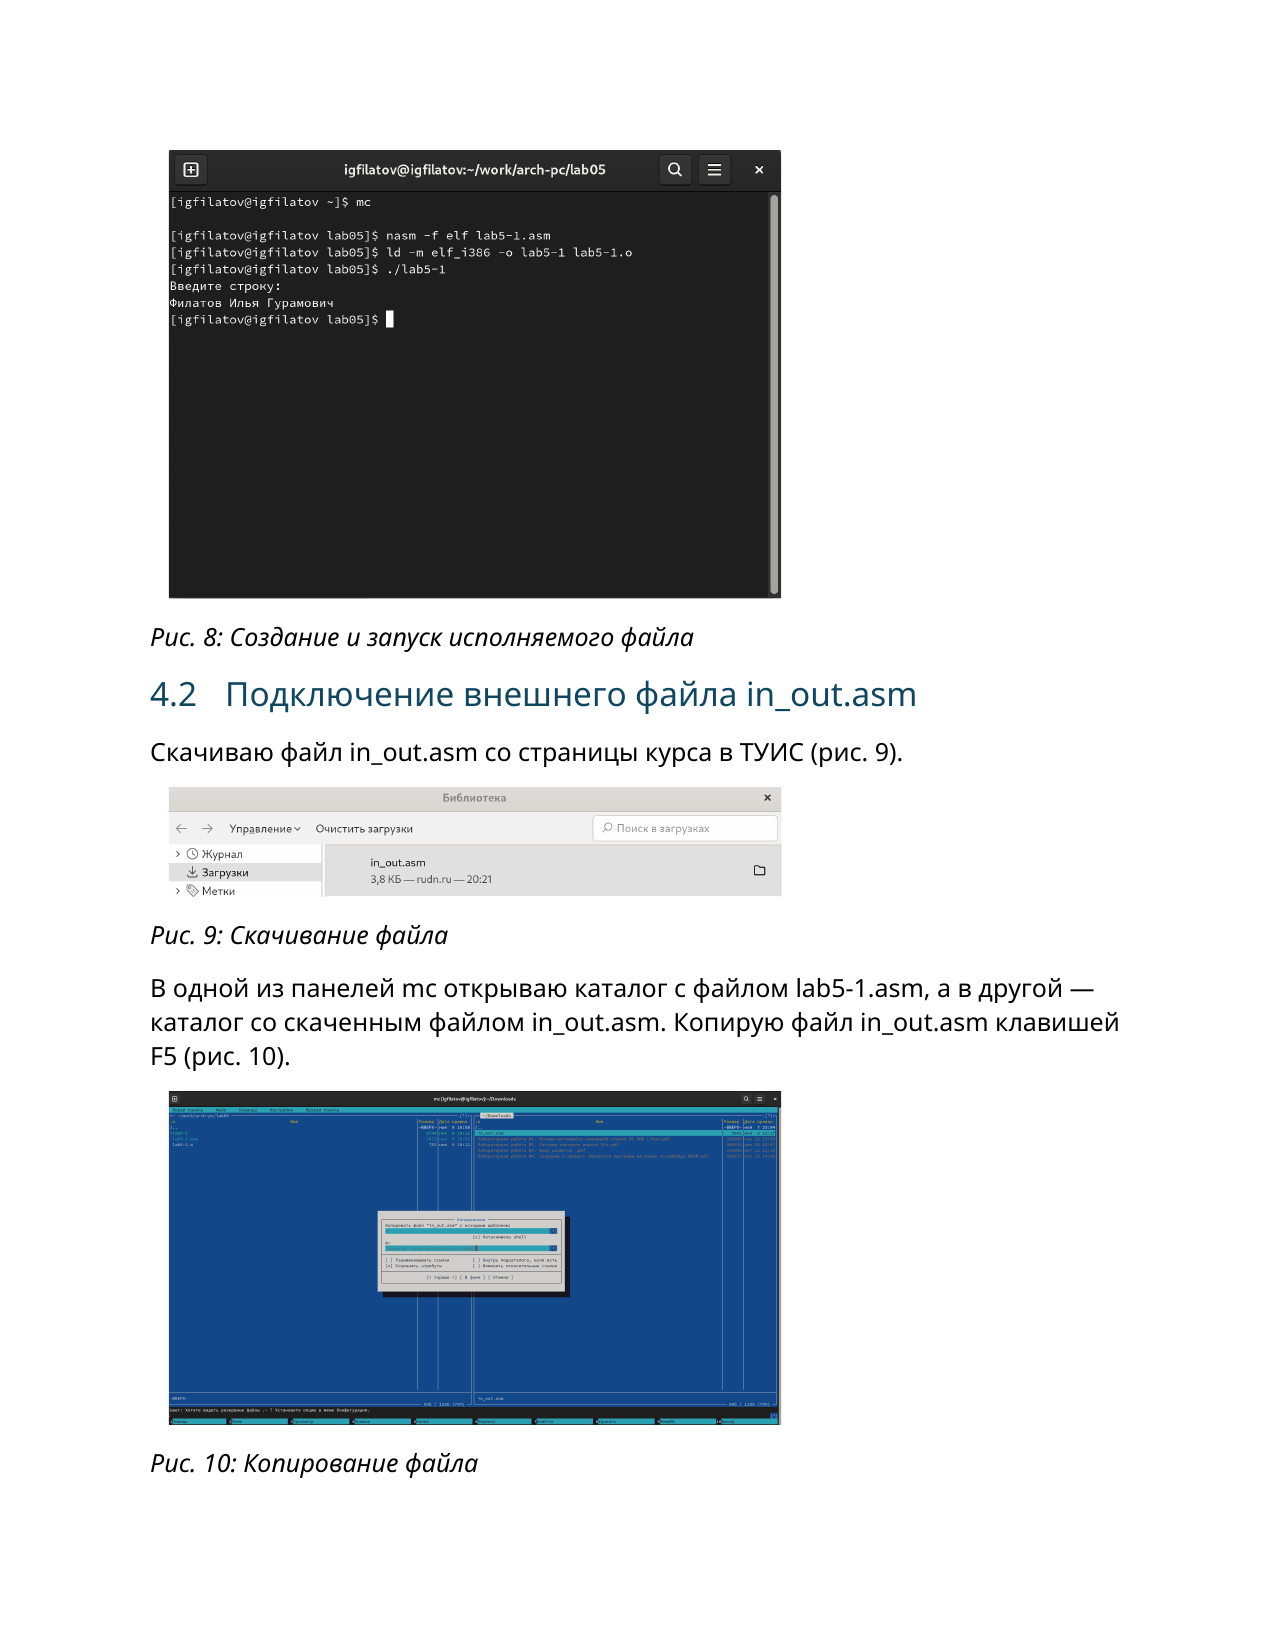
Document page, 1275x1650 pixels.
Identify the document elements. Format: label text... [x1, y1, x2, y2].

text Рис. 8: Создание и запуск исполняемого файла [150, 620, 1125, 654]
picture [168, 1091, 782, 1425]
text Рис. 10: Копирование файла [150, 1446, 1125, 1480]
picture [168, 787, 782, 897]
text Скачиваю файл in_out.asm со страницы курса в ТУИС (рис. 9). [150, 735, 1125, 769]
text Рис. 9: Скачивание файла [150, 918, 1125, 952]
picture [168, 150, 782, 599]
subtitle 4.2 Подключение внешнего файла in_out.asm [150, 671, 1125, 716]
text В одной из панелей mc открываю каталог с файлом lab5-1.asm, а в другой — каталог со скаченным файлом in_out.asm. Копирую файл in_out.asm клавишей F5 (рис. 10). [150, 971, 1125, 1073]
